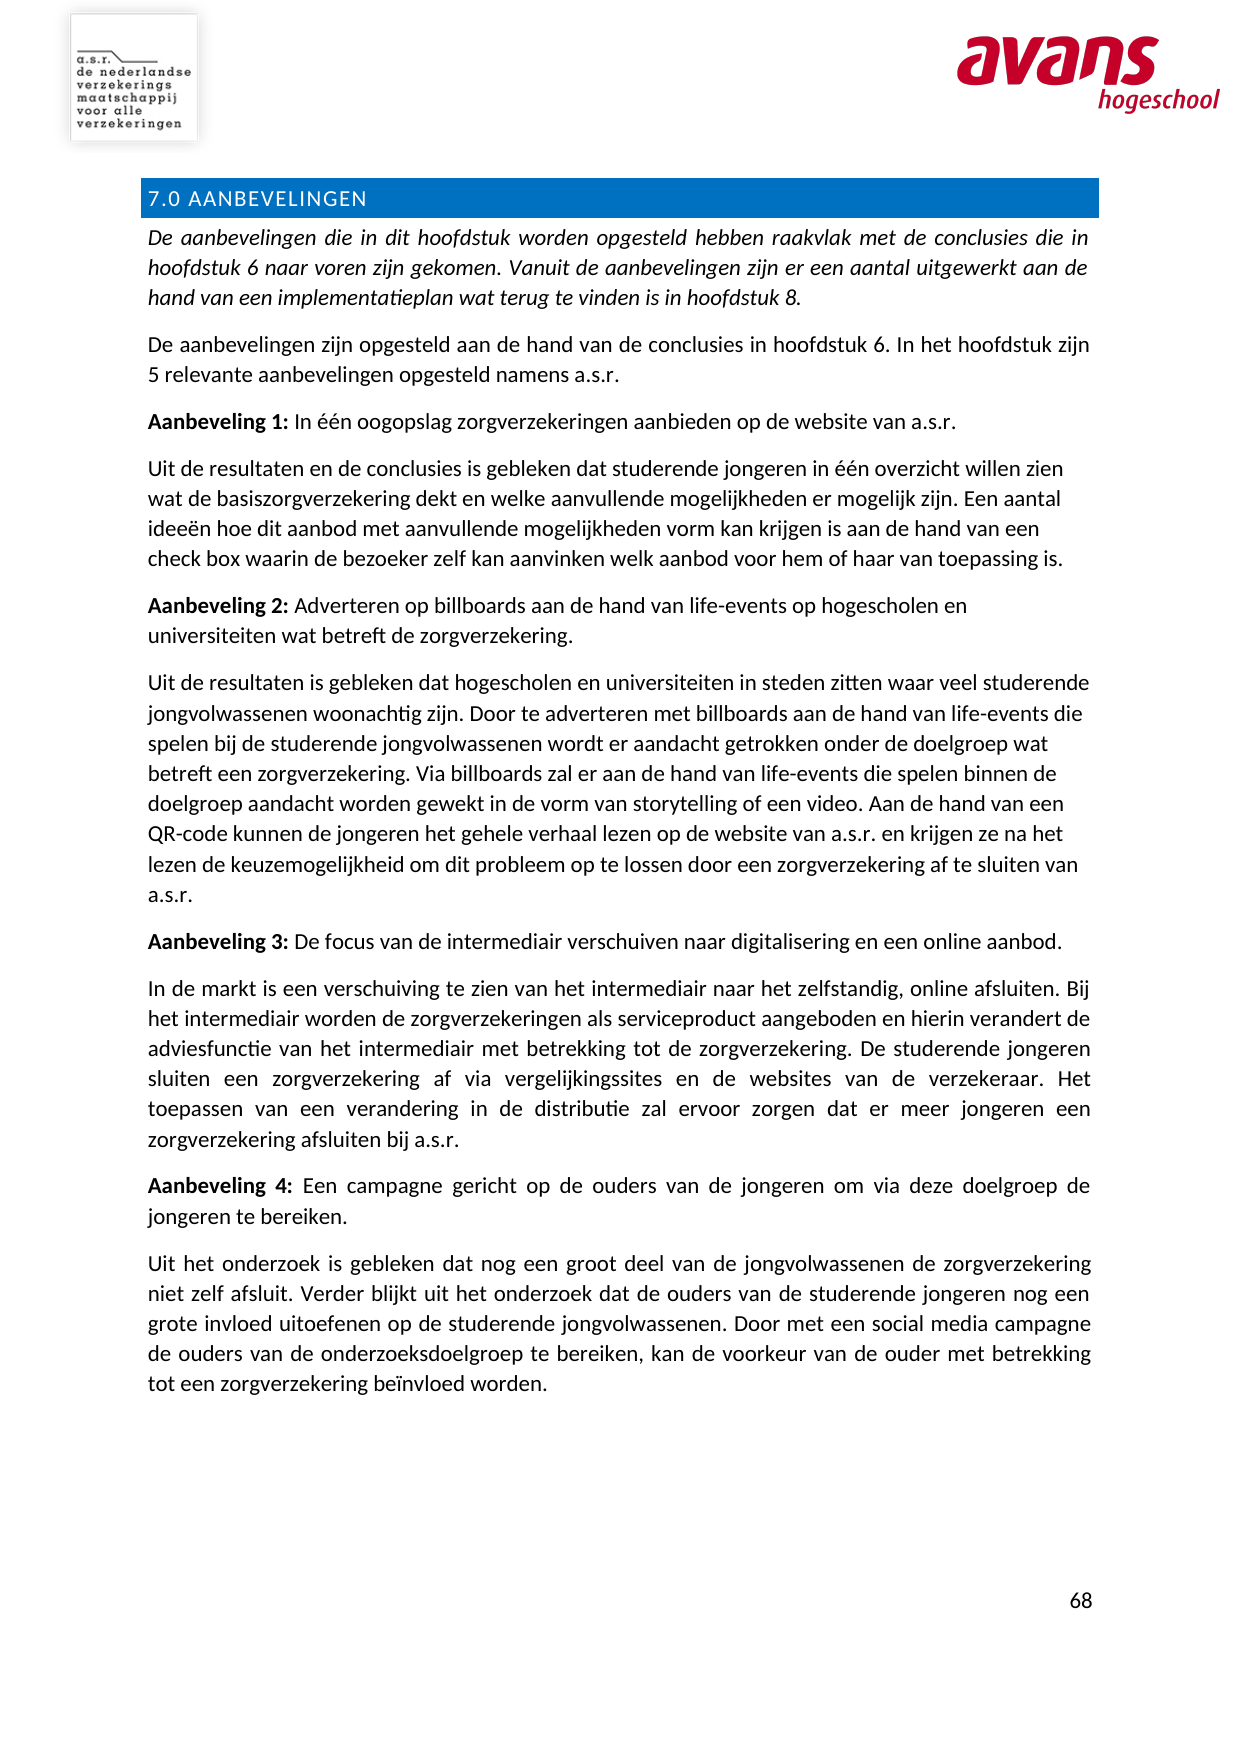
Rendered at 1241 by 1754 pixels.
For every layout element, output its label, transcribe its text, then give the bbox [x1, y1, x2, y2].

text Uit de resultaten en de conclusies is gebleken dat studerende jongeren in één overzicht willen zien wat de basiszorgverzekering dekt en welke aanvullende mogelijkheden er mogelijk zijn. Een aantal ideeën hoe dit aanbod met aanvullende mogelijkheden vorm kan krijgen is aan de hand van een check box waarin de bezoeker zelf kan aanvinken welk aanbod voor hem of haar van toepassing is. [148, 454, 1092, 572]
text De aanbevelingen zijn opgesteld aan de hand van de conclusies in hoofdstuk 6. In het hoofdstuk zijn 5 relevante aanbevelingen opgesteld namens a.s.r. [148, 330, 1092, 388]
text Aanbeveling 4: Een campagne gericht op de ouders van de jongeren om via deze doelgroep de jongeren te bereiken. [148, 1172, 1092, 1230]
subtitle 7.0 Aanbevelingen [148, 184, 1092, 212]
text Uit de resultaten is gebleken dat hogescholen en universiteiten in steden zitten waar veel studerende jongvolwassenen woonachtig zijn. Door te adverteren met billboards aan de hand van life-events die spelen bij de studerende jongvolwassenen wordt er aandacht getrokken onder de doelgroep wat betreft een zorgverzekering. Via billboards zal er aan de hand van life-events die spelen binnen de doelgroep aandacht worden gewekt in de vorm van storytelling of een video. Aan de hand van een QR-code kunnen de jongeren het gehele verhaal lezen op de website van a.s.r. en krijgen ze na het lezen de keuzemogelijkheid om dit probleem op te lossen door een zorgverzekering af te sluiten van a.s.r. [148, 668, 1092, 908]
text In de markt is een verschuiving te zien van het intermediair naar het zelfstandig, online afsluiten. Bij het intermediair worden de zorgverzekeringen als serviceproduct aangeboden en hierin verandert de adviesfunctie van het intermediair met betrekking tot de zorgverzekering. De studerende jongeren sluiten een zorgverzekering af via vergelijkingssites en de websites van de verzekeraar. Het toepassen van een verandering in de distributie zal ervoor zorgen dat er meer jongeren een zorgverzekering afsluiten bij a.s.r. [148, 974, 1092, 1153]
text Aanbeveling 2: Adverteren op billboards aan de hand van life-events op hogescholen en universiteiten wat betreft de zorgverzekering. [148, 591, 1092, 649]
text De aanbevelingen die in dit hoofdstuk worden opgesteld hebben raakvlak met de conclusies die in hoofdstuk 6 naar voren zijn gekomen. Vanuit de aanbevelingen zijn er een aantal uitgewerkt aan de hand van een implementatieplan wat terug te vinden is in hoofdstuk 8. [148, 223, 1092, 311]
picture [955, 34, 1222, 116]
text Aanbeveling 3: De focus van de intermediair verschuiven naar digitalisering en een online aanbod. [148, 927, 1092, 955]
text Uit het onderzoek is gebleken dat nog een groot deel van de jongvolwassenen de zorgverzekering niet zelf afsluit. Verder blijkt uit het onderzoek dat de ouders van de studerende jongeren nog een grote invloed uitoefenen op de studerende jongvolwassenen. Door met een social media campagne de ouders van de onderzoeksdoelgroep te bereiken, kan de voorkeur van de ouder met betrekking tot een zorgverzekering beïnvloed worden. [148, 1249, 1092, 1397]
picture [18, 0, 248, 153]
text Aanbeveling 1: In één oogopslag zorgverzekeringen aanbieden op de website van a.s.r. [148, 407, 1092, 435]
